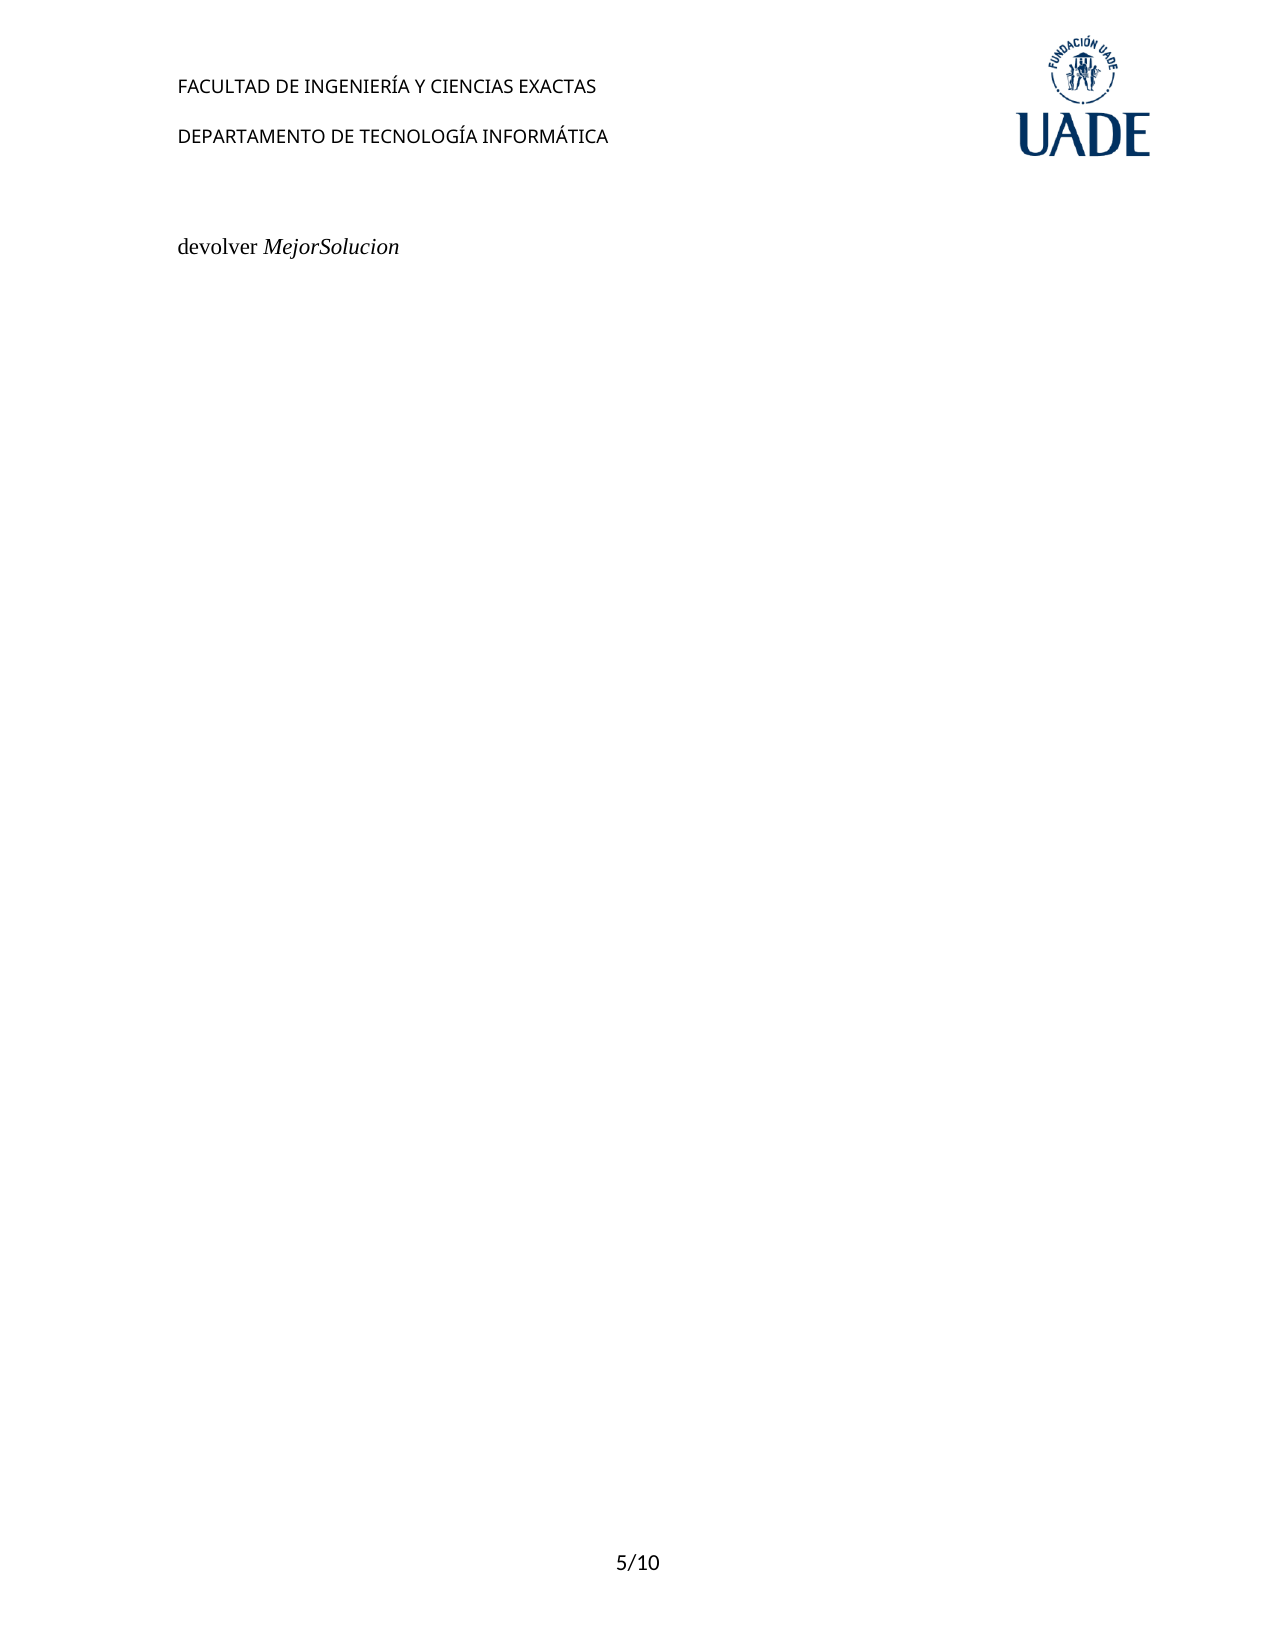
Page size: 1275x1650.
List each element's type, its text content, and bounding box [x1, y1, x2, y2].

text devolver MejorSolucion [177, 233, 1098, 260]
picture [1010, 21, 1157, 169]
